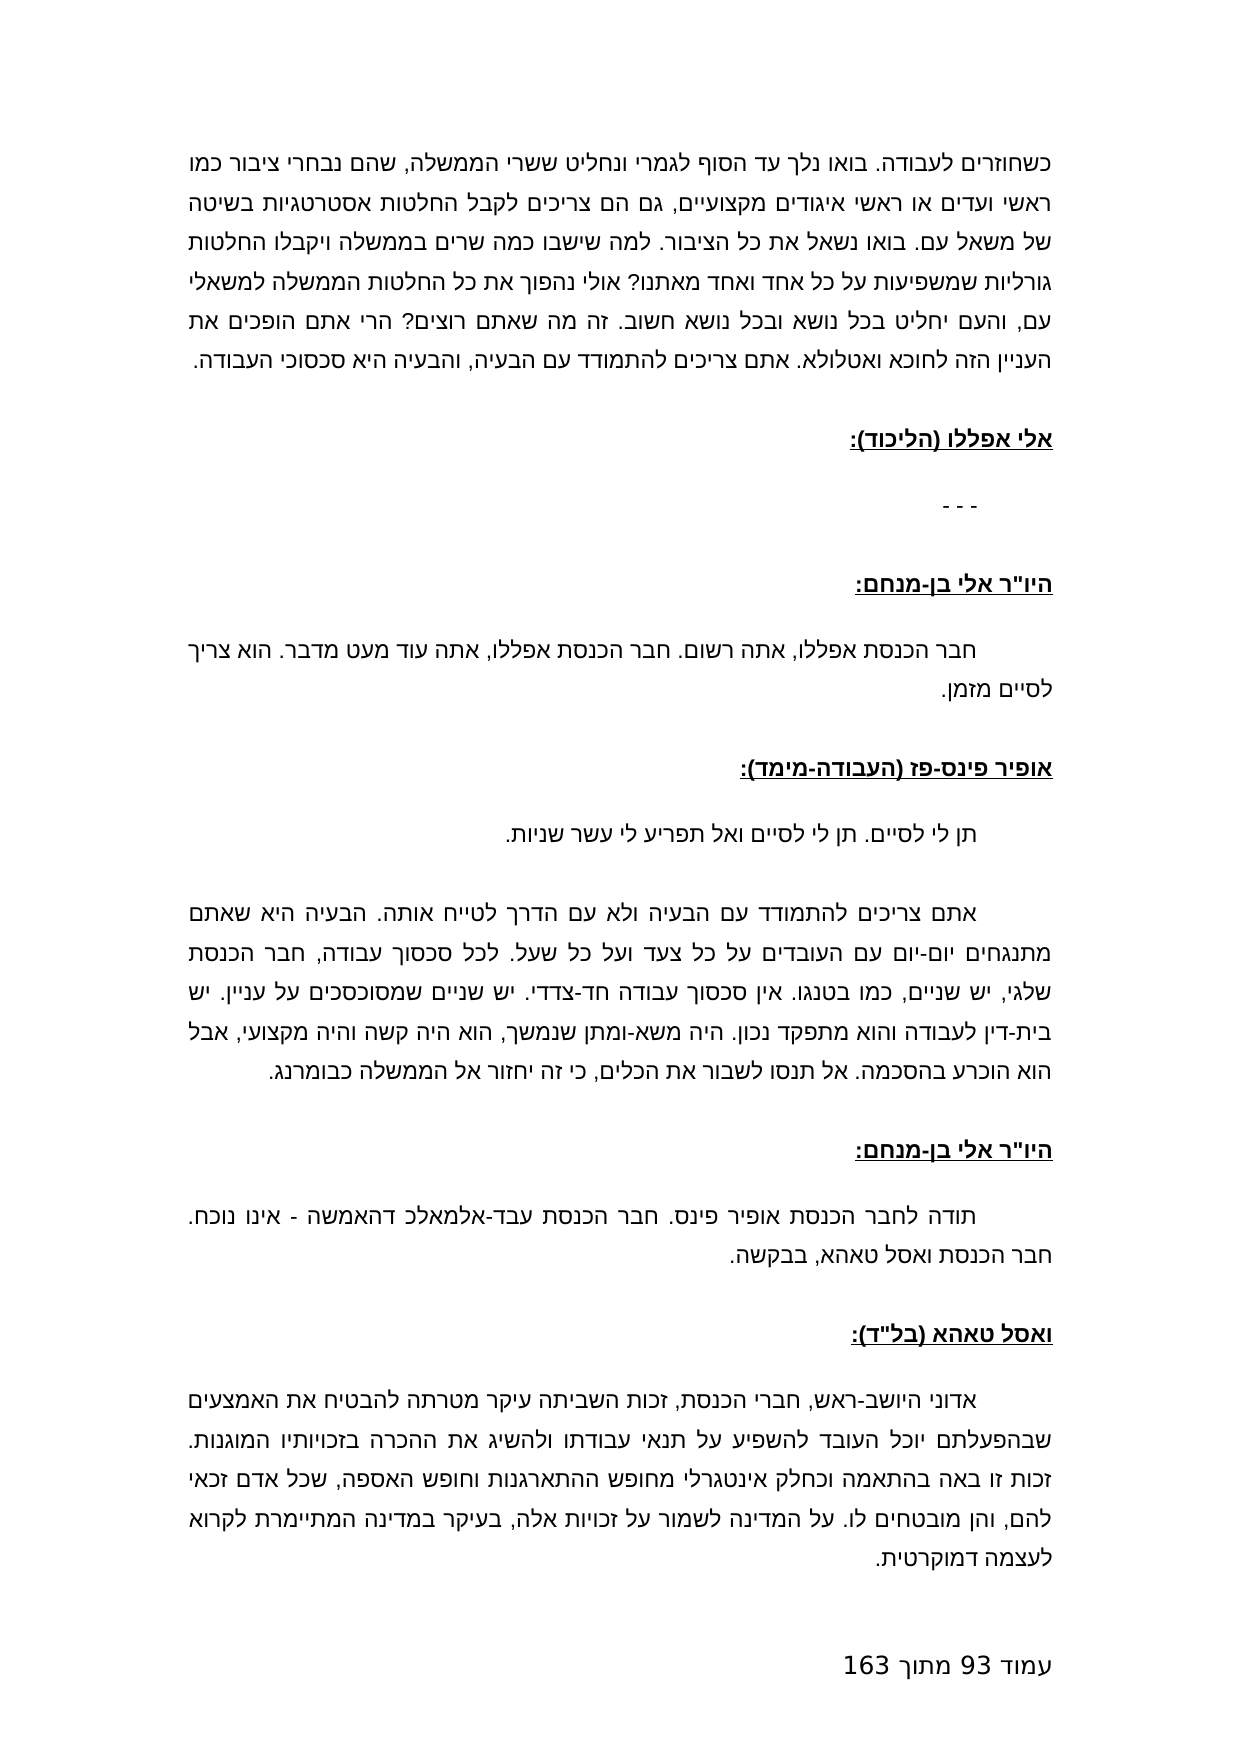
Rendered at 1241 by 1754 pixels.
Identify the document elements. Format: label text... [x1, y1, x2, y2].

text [187, 150, 1053, 374]
text תודה לחבר הכנסת אופיר פינס. חבר הכנסת עבד-אלמאלכ דהאמשה - אינו נוכח. חבר הכנסת ואסל טאהא, בבקשה. [187, 1203, 1053, 1269]
text - - - [187, 492, 1053, 518]
text אופיר פינס-פז (העבודה-מימד): [187, 755, 1053, 782]
text היו"ר אלי בן-מנחם: [187, 571, 1053, 597]
text ואסל טאהא (בל"ד): [187, 1321, 1053, 1348]
text אלי אפללו (הליכוד): [187, 426, 1053, 453]
text אדוני היושב-ראש, חברי הכנסת, זכות השביתה עיקר מטרתה להבטיח את האמצעים שבהפעלתם יוכל העובד להשפיע על תנאי עבודתו ולהשיג את ההכרה בזכויותיו המוגנות. זכות זו באה בהתאמה וכחלק אינטגרלי מחופש ההתארגנות וחופש האספה, שכל אדם זכאי להם, והן מובטחים לו. על המדינה לשמור על זכויות אלה, בעיקר במדינה המתיימרת לקרוא לעצמה דמוקרטית. [187, 1387, 1053, 1571]
text אתם צריכים להתמודד עם הבעיה ולא עם הדרך לטייח אותה. הבעיה היא שאתם מתנגחים יום-יום עם העובדים על כל צעד ועל כל שעל. לכל סכסוך עבודה, חבר הכנסת שלגי, יש שניים, כמו בטנגו. אין סכסוך עבודה חד-צדדי. יש שניים שמסוכסכים על עניין. יש בית-דין לעבודה והוא מתפקד נכון. היה משא-ומתן שנמשך, הוא היה קשה והיה מקצועי, אבל הוא הוכרע בהסכמה. אל תנסו לשבור את הכלים, כי זה יחזור אל הממשלה כבומרנג. [187, 900, 1053, 1084]
text תן לי לסיים. תן לי לסיים ואל תפריע לי עשר שניות. [187, 821, 1053, 848]
text חבר הכנסת אפללו, אתה רשום. חבר הכנסת אפללו, אתה עוד מעט מדבר. הוא צריך לסיים מזמן. [187, 637, 1053, 703]
text היו"ר אלי בן-מנחם: [187, 1137, 1053, 1163]
